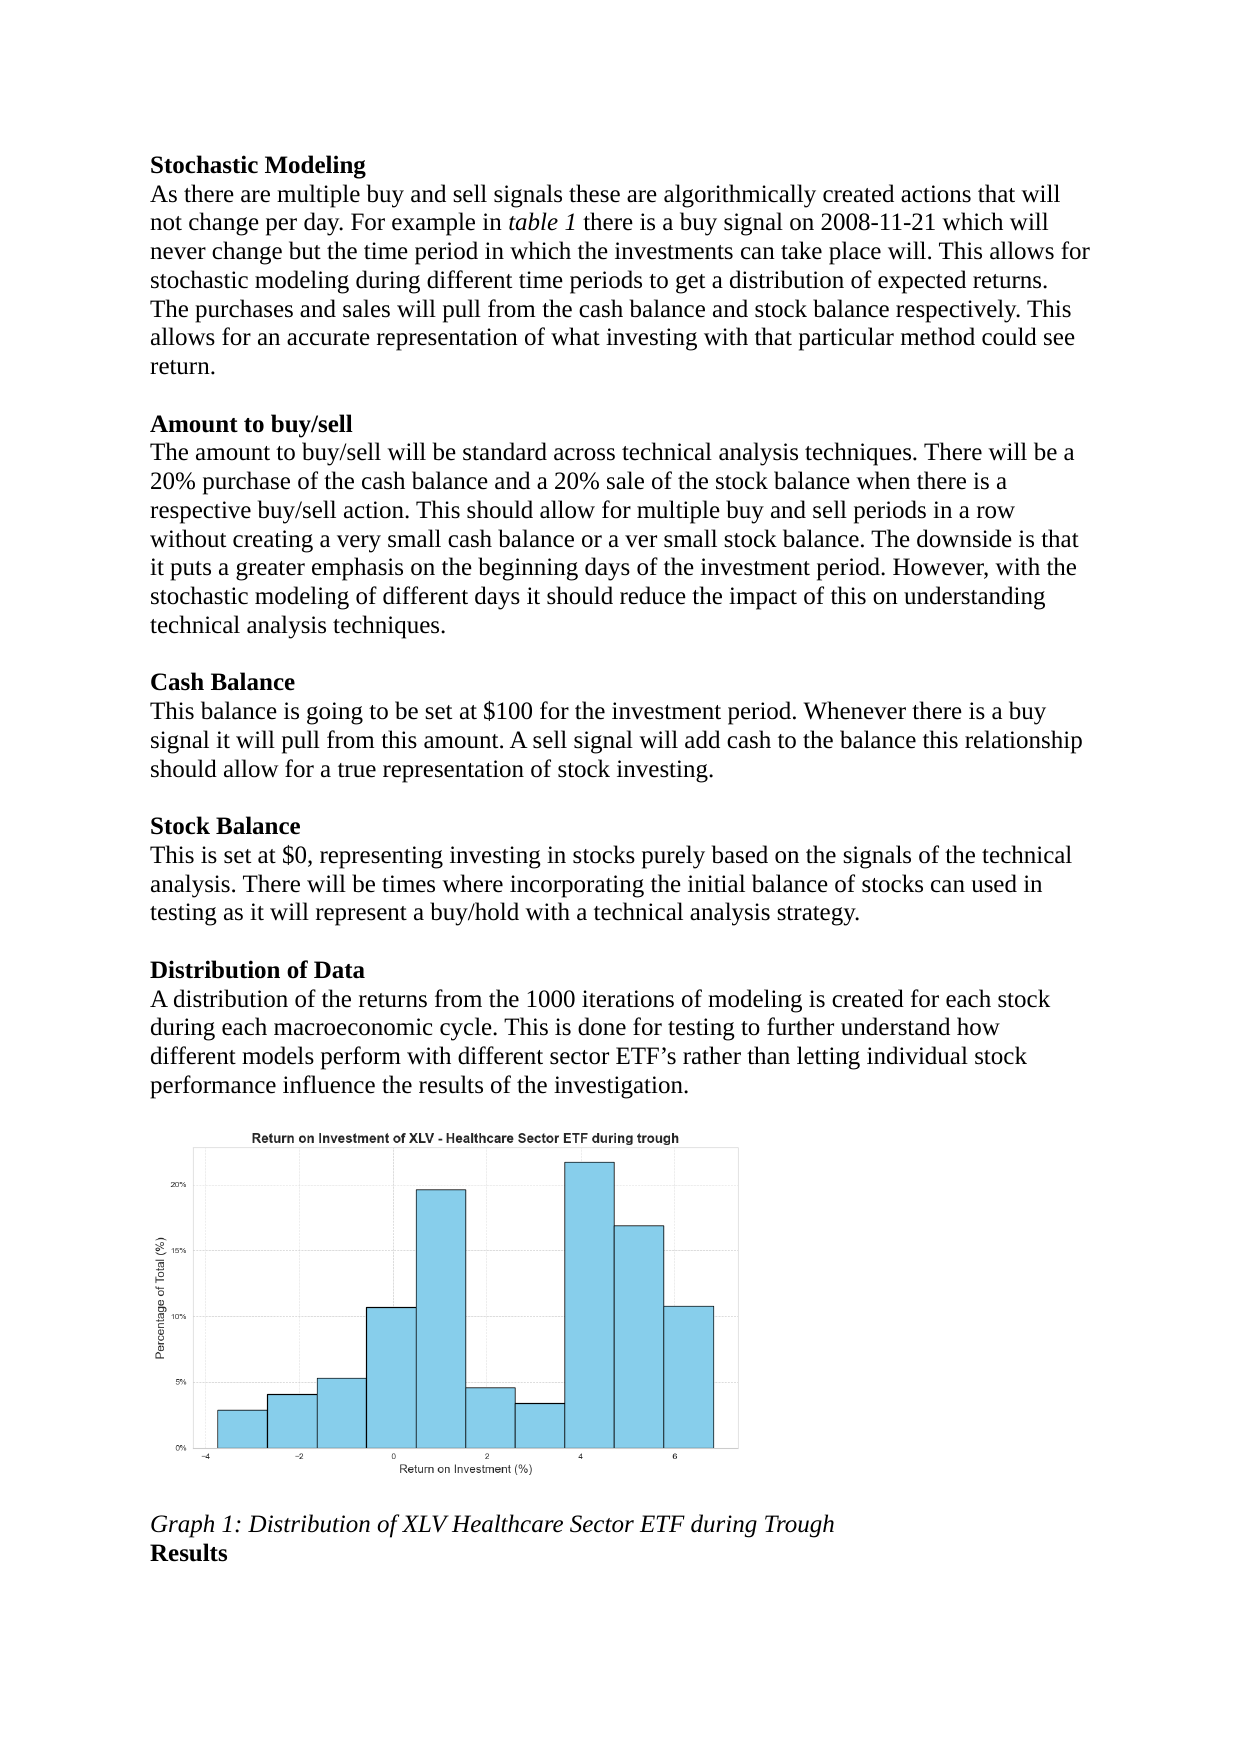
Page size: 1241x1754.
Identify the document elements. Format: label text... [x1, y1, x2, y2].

text The amount to buy/sell will be standard across technical analysis techniques. There will be a 20% purchase of the cash balance and a 20% sale of the stock balance when there is a respective buy/sell action. This should allow for multiple buy and sell periods in a row without creating a very small cash balance or a ver small stock balance. The downside is that it puts a greater emphasis on the beginning days of the investment period. However, with the stochastic modeling of different days it should reduce the impact of this on understanding technical analysis techniques. [150, 437, 1090, 639]
text This balance is going to be set at $100 for the investment period. Whenever there is a buy signal it will pull from this amount. A sell signal will add cash to the balance this relationship should allow for a true representation of stock investing. [150, 696, 1090, 782]
text A distribution of the returns from the 1000 iterations of modeling is created for each stock during each macroeconomic cycle. This is done for testing to further understand how different models perform with different sector ETF’s rather than letting individual stock performance influence the results of the investigation. [150, 984, 1090, 1099]
text This is set at $0, representing investing in stocks purely based on the signals of the technical analysis. There will be times where incorporating the initial balance of stocks can used in testing as it will represent a buy/hold with a technical analysis strategy. [150, 840, 1090, 926]
text Stock Balance [150, 811, 1090, 840]
text Stochastic Modeling [150, 150, 1090, 179]
text Results [150, 1538, 1090, 1567]
text Distribution of Data [150, 955, 1090, 984]
picture [150, 1127, 743, 1481]
text Amount to buy/sell [150, 409, 1090, 437]
text As there are multiple buy and sell signals these are algorithmically created actions that will not change per day. For example in table 1 there is a buy signal on 2008-11-21 which will never change but the time period in which the investments can take place will. This allows for stochastic modeling during different time periods to get a distribution of expected returns. The purchases and sales will pull from the cash balance and stock balance respectively. This allows for an accurate representation of what investing with that particular method could see return. [150, 179, 1090, 380]
text Graph 1: Distribution of XLV Healthcare Sector ETF during Trough [150, 1509, 1090, 1538]
text Cash Balance [150, 667, 1090, 696]
